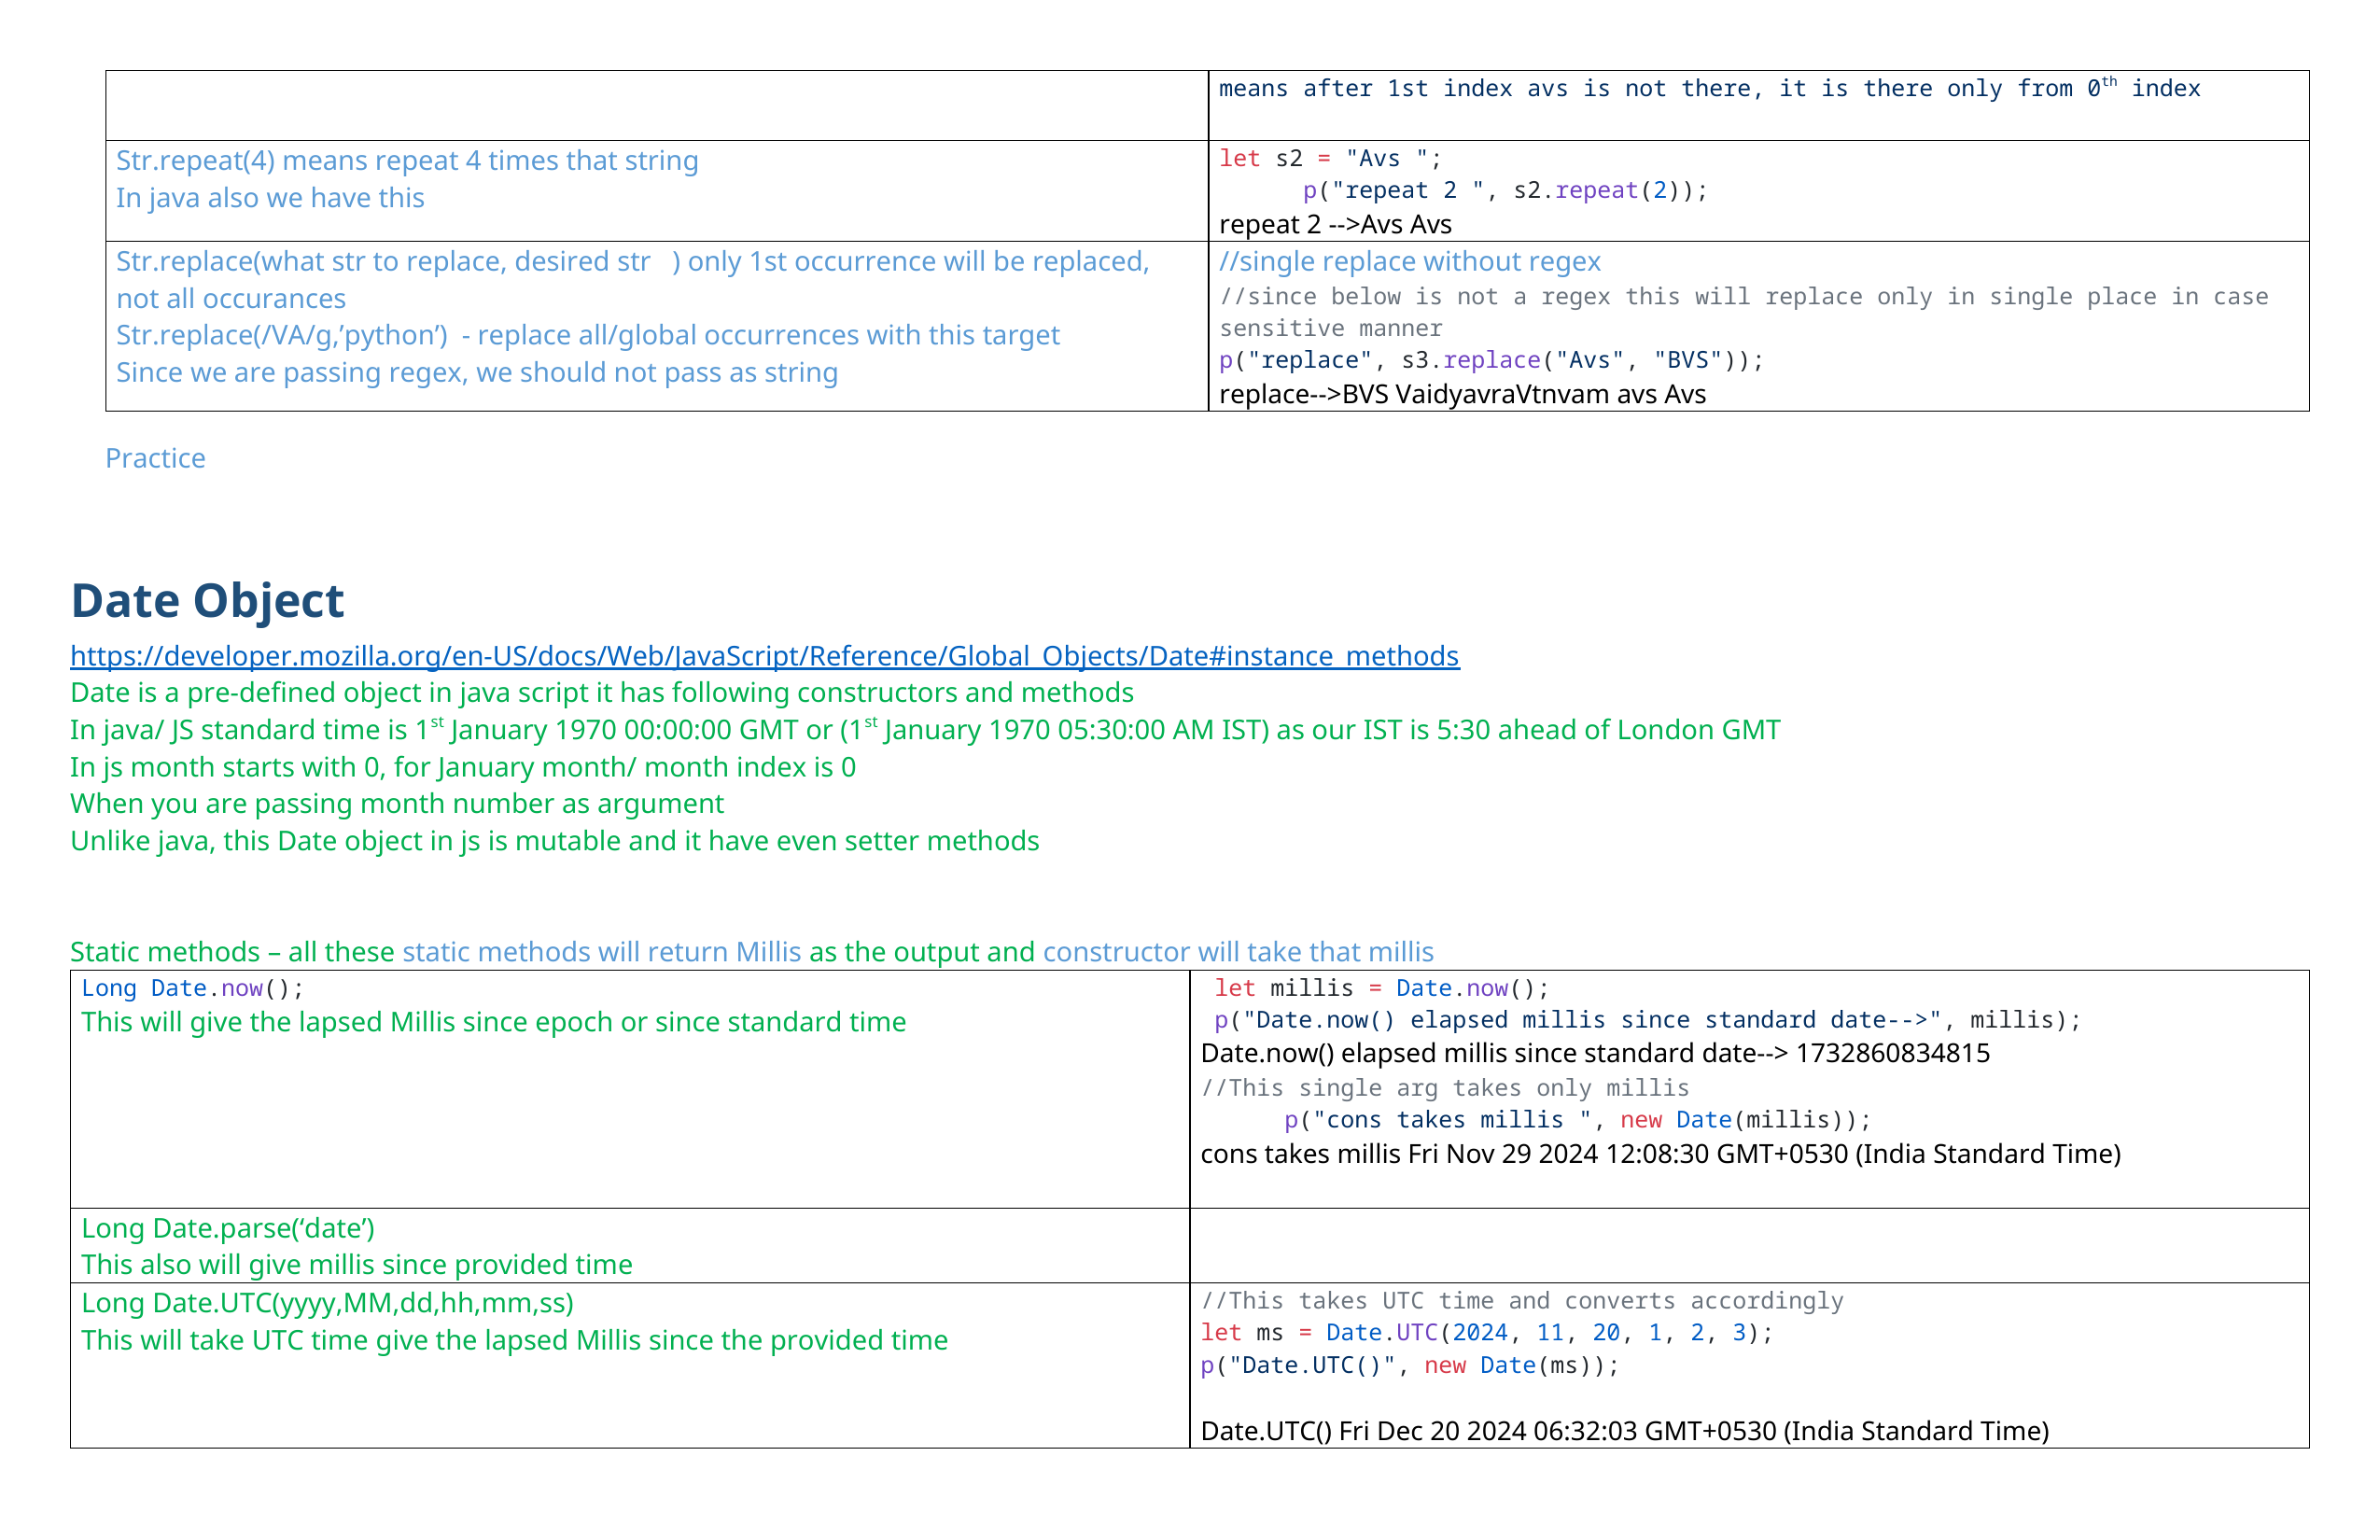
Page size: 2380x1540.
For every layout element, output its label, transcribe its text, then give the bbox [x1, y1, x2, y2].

text In js month starts with 0, for January month/ month index is 0 [70, 748, 2310, 785]
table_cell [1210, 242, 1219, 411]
table_cell //This takes UTC time and converts accordingly let ms = Date.UTC(2024, 11, 20, 1, 2, 3); p("Date.UTC()", new Date(ms)); Date.UTC() Fri Dec 20 2024 06:32:03 GMT+0530 (India Standard Time) [1191, 1283, 2309, 1448]
table_cell Str.repeat(4) means repeat 4 times that string In java also we have this [106, 141, 1208, 241]
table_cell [106, 71, 1208, 140]
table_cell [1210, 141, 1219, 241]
text Practice [105, 440, 2310, 476]
table_header let millis = Date.now(); p("Date.now() elapsed millis since standard date-->", millis); Date.now() elapsed millis since standard date--> 1732860834815 //This single arg takes only millis p("cons takes millis ", new Date(millis)); cons takes millis Fri Nov 29 2024 12:08:30 GMT+0530 (India Standard Time) [1191, 971, 2309, 1208]
table_cell Str.replace(what str to replace, desired str ) only 1st occurrence will be replaced, not all occurances Str.replace(/VA/g,’python’) - replace all/global occurrences with this target Since we are passing regex, we should not pass as string [106, 242, 1208, 411]
table_header Long Date.now(); This will give the lapsed Millis since epoch or since standard time [71, 971, 1189, 1208]
text When you are passing month number as argument [70, 785, 2310, 821]
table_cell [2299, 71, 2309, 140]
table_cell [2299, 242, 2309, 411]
text Unlike java, this Date object in js is mutable and it have even setter methods [70, 821, 2310, 859]
text In java/ JS standard time is 1st January 1970 00:00:00 GMT or (1st January 1970 05:30:00 AM IST) as our IST is 5:30 ahead of London GMT [70, 710, 2310, 748]
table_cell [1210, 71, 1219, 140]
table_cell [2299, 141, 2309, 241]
text Date is a pre-defined object in java script it has following constructors and methods [70, 674, 2310, 710]
table_cell Long Date.UTC(yyyy,MM,dd,hh,mm,ss) This will take UTC time give the lapsed Millis since the provided time [71, 1283, 1189, 1448]
text Date Object [70, 567, 2310, 631]
table_cell [1191, 1209, 2309, 1282]
text Static methods – all these static methods will return Millis as the output and constructor will take that millis [70, 932, 2310, 970]
table_cell Long Date.parse(‘date’) This also will give millis since provided time [71, 1209, 1189, 1282]
text https://developer.mozilla.org/en-US/docs/Web/JavaScript/Reference/Global_Objects/Date#instance_methods [70, 637, 2310, 674]
